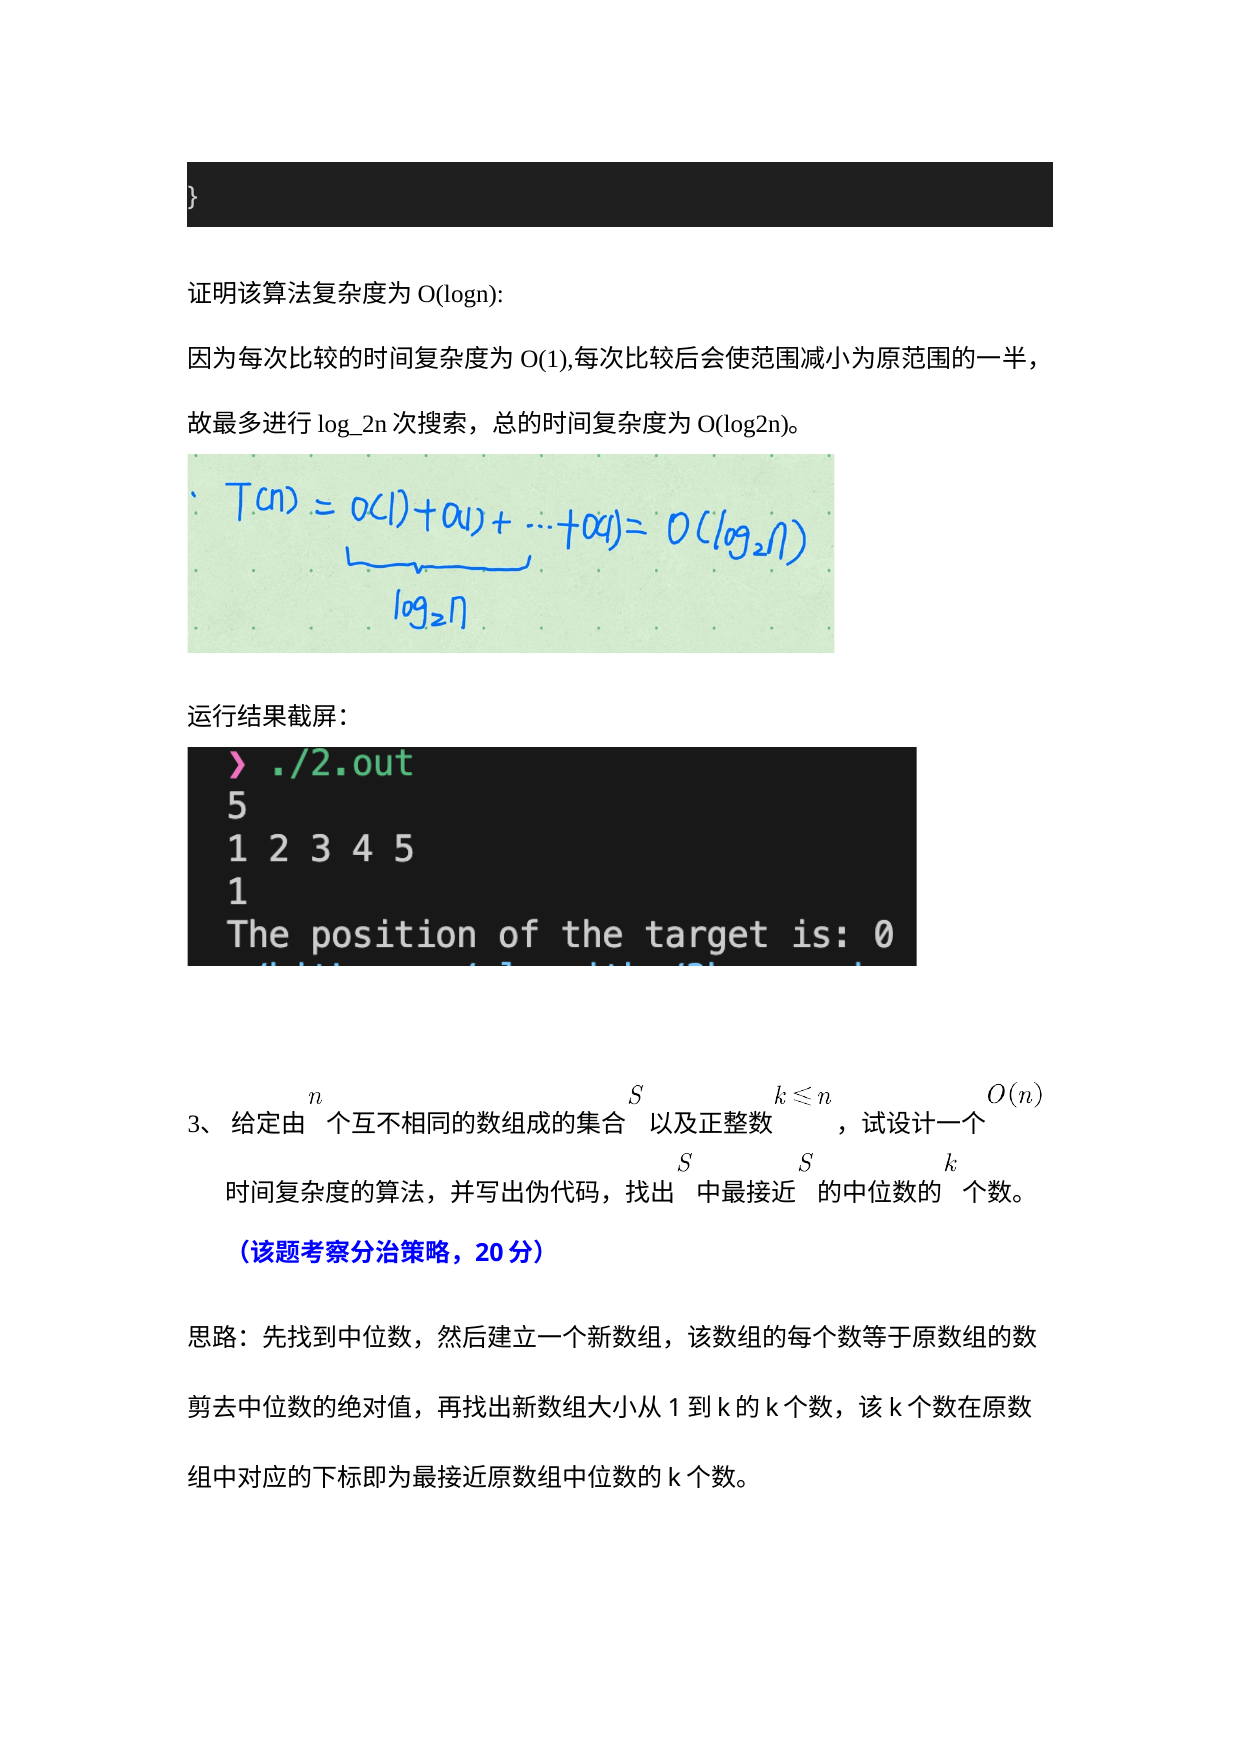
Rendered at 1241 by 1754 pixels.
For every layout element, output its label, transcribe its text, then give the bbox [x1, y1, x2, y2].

text } [187, 162, 1053, 227]
picture [187, 747, 917, 966]
picture [187, 454, 835, 653]
text 证明该算法复杂度为O(logn): [187, 259, 1053, 324]
text 因为每次比较的时间复杂度为O(1),每次比较后会使范围减小为原范围的一半，故最多进行log_2n次搜索，总的时间复杂度为O(log2n)。 [187, 324, 1053, 454]
text 运行结果截屏： [187, 682, 1053, 747]
text 思路：先找到中位数，然后建立一个新数组，该数组的每个数等于原数组的数剪去中位数的绝对值，再找出新数组大小从1到k的k个数，该k个数在原数组中对应的下标即为最接近原数组中位数的k个数。 [187, 1303, 1053, 1508]
list 给定由个互不相同的数组成的集合以及正整数，试设计一个时间复杂度的算法，并写出伪代码，找出中最接近的中位数的个数。（该题考察分治策略，20分） [187, 1078, 1053, 1283]
